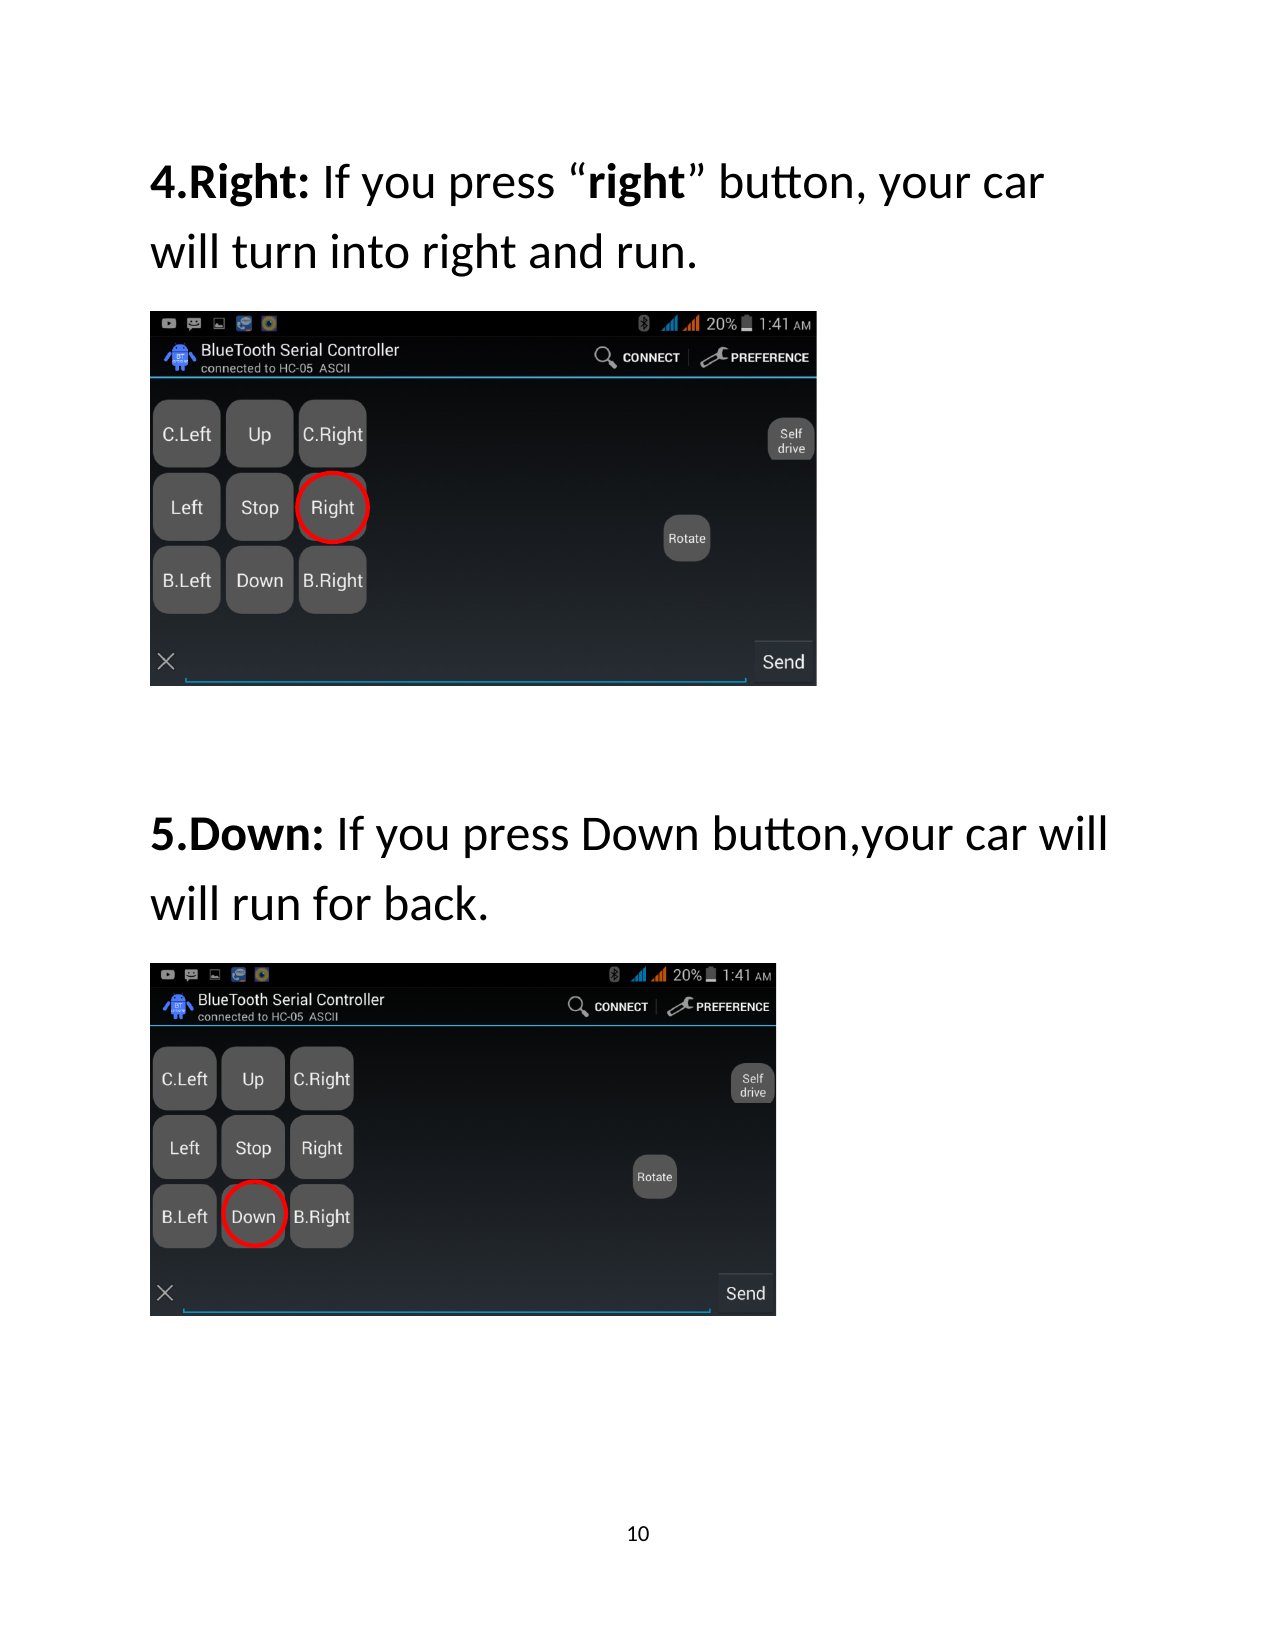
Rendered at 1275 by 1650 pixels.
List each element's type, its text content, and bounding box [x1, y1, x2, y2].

text 4.Right: If you press “right” button, your car will turn into right and run. [150, 150, 1125, 281]
picture [150, 311, 817, 377]
text 5.Down: If you press Down button,your car will will run for back. [150, 802, 1125, 933]
picture [150, 963, 777, 1316]
picture [150, 380, 817, 686]
